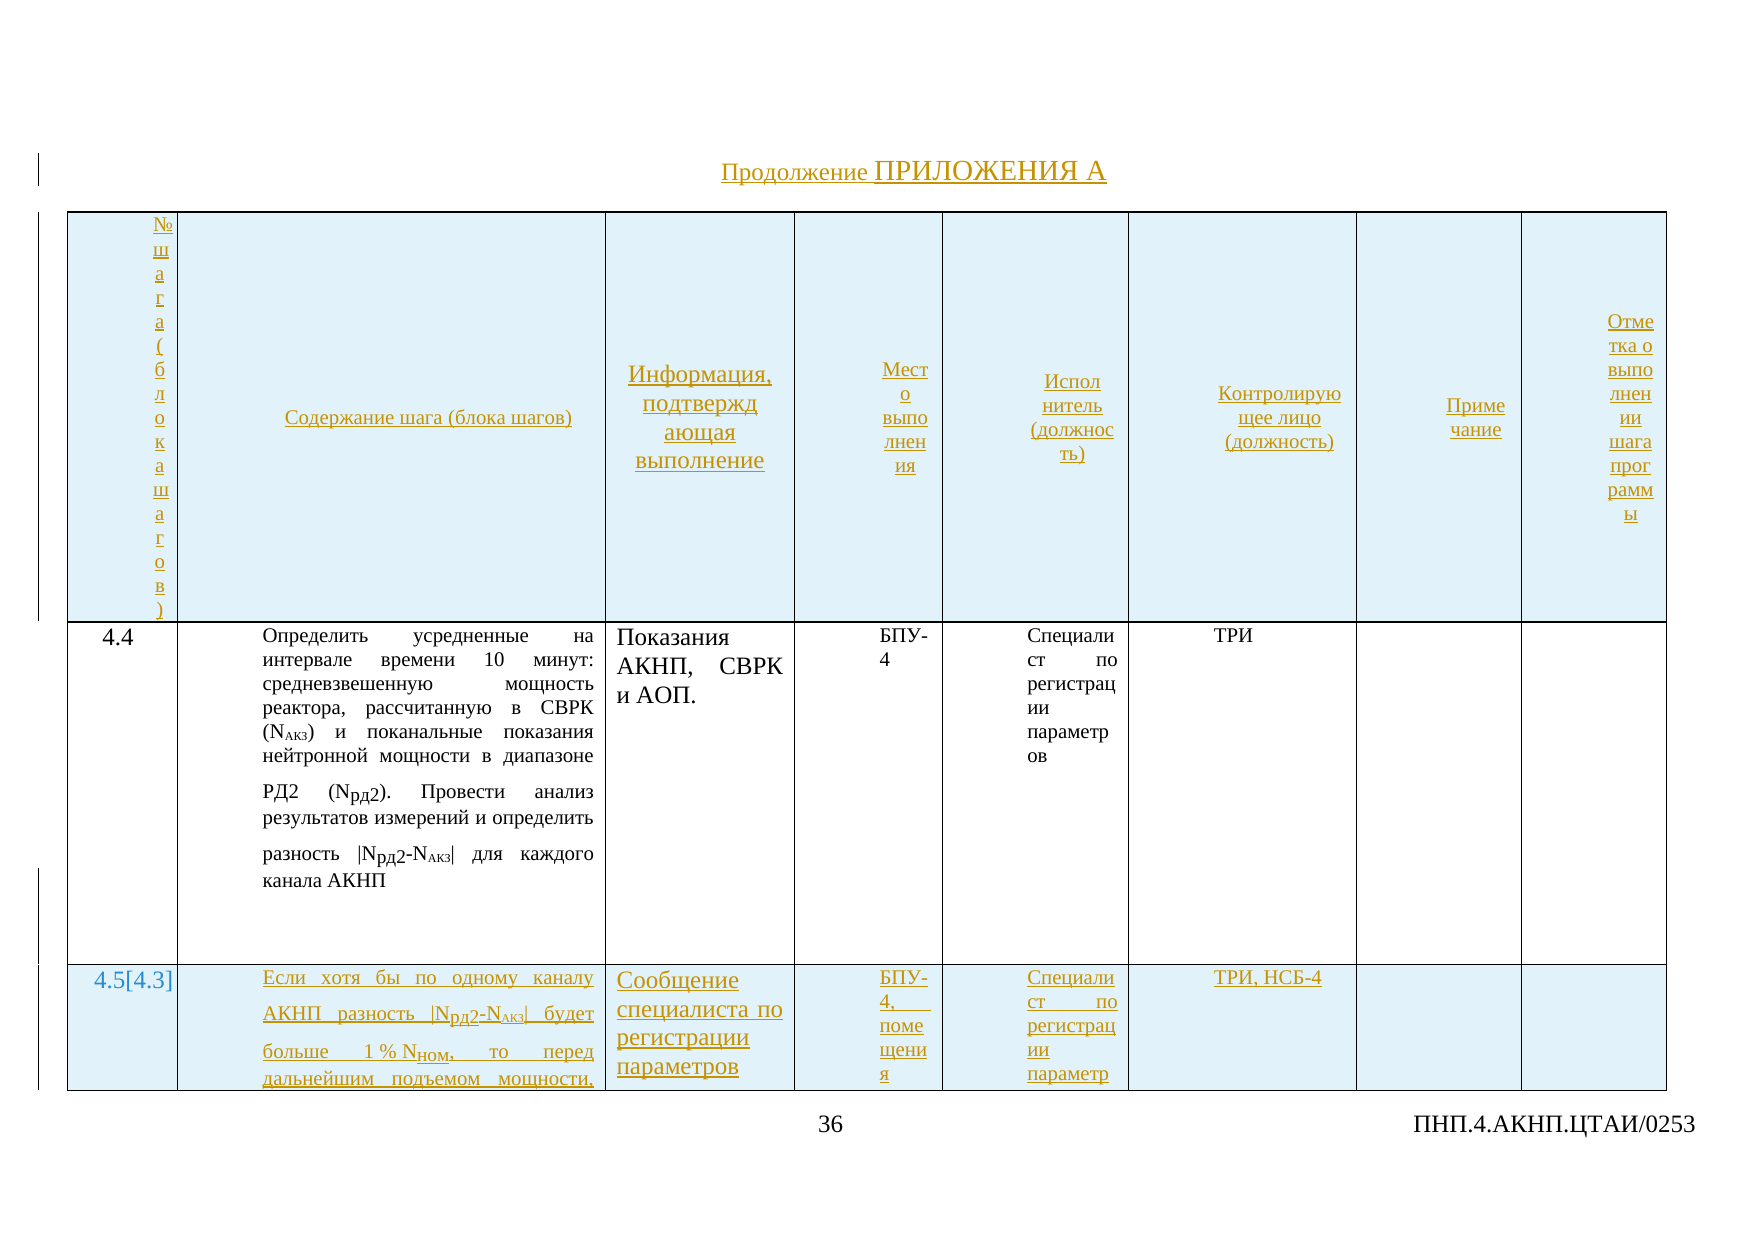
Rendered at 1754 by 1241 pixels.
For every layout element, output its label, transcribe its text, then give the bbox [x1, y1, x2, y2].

table_cell [1522, 623, 1666, 964]
table_cell Специалист по регистрации параметров [943, 623, 1128, 964]
table_cell БПУ-4 [795, 623, 942, 964]
table_cell ТРИ [1129, 623, 1356, 964]
table_cell [1357, 623, 1521, 964]
table_cell [68, 623, 177, 964]
table_cell Показания АКНП, СВРК и АОП. [606, 623, 794, 964]
table_cell Определить усредненные на интервале времени 10 минут: средневзвешенную мощность реактора, рассчитанную в СВРК (NАКЗ) и поканальные показания нейтронной мощности в диапазоне РД2 (Nрд2). Провести анализ результатов измерений и определить разность |Nрд2-NАКЗ| для каждого канала АКНП [178, 623, 605, 964]
